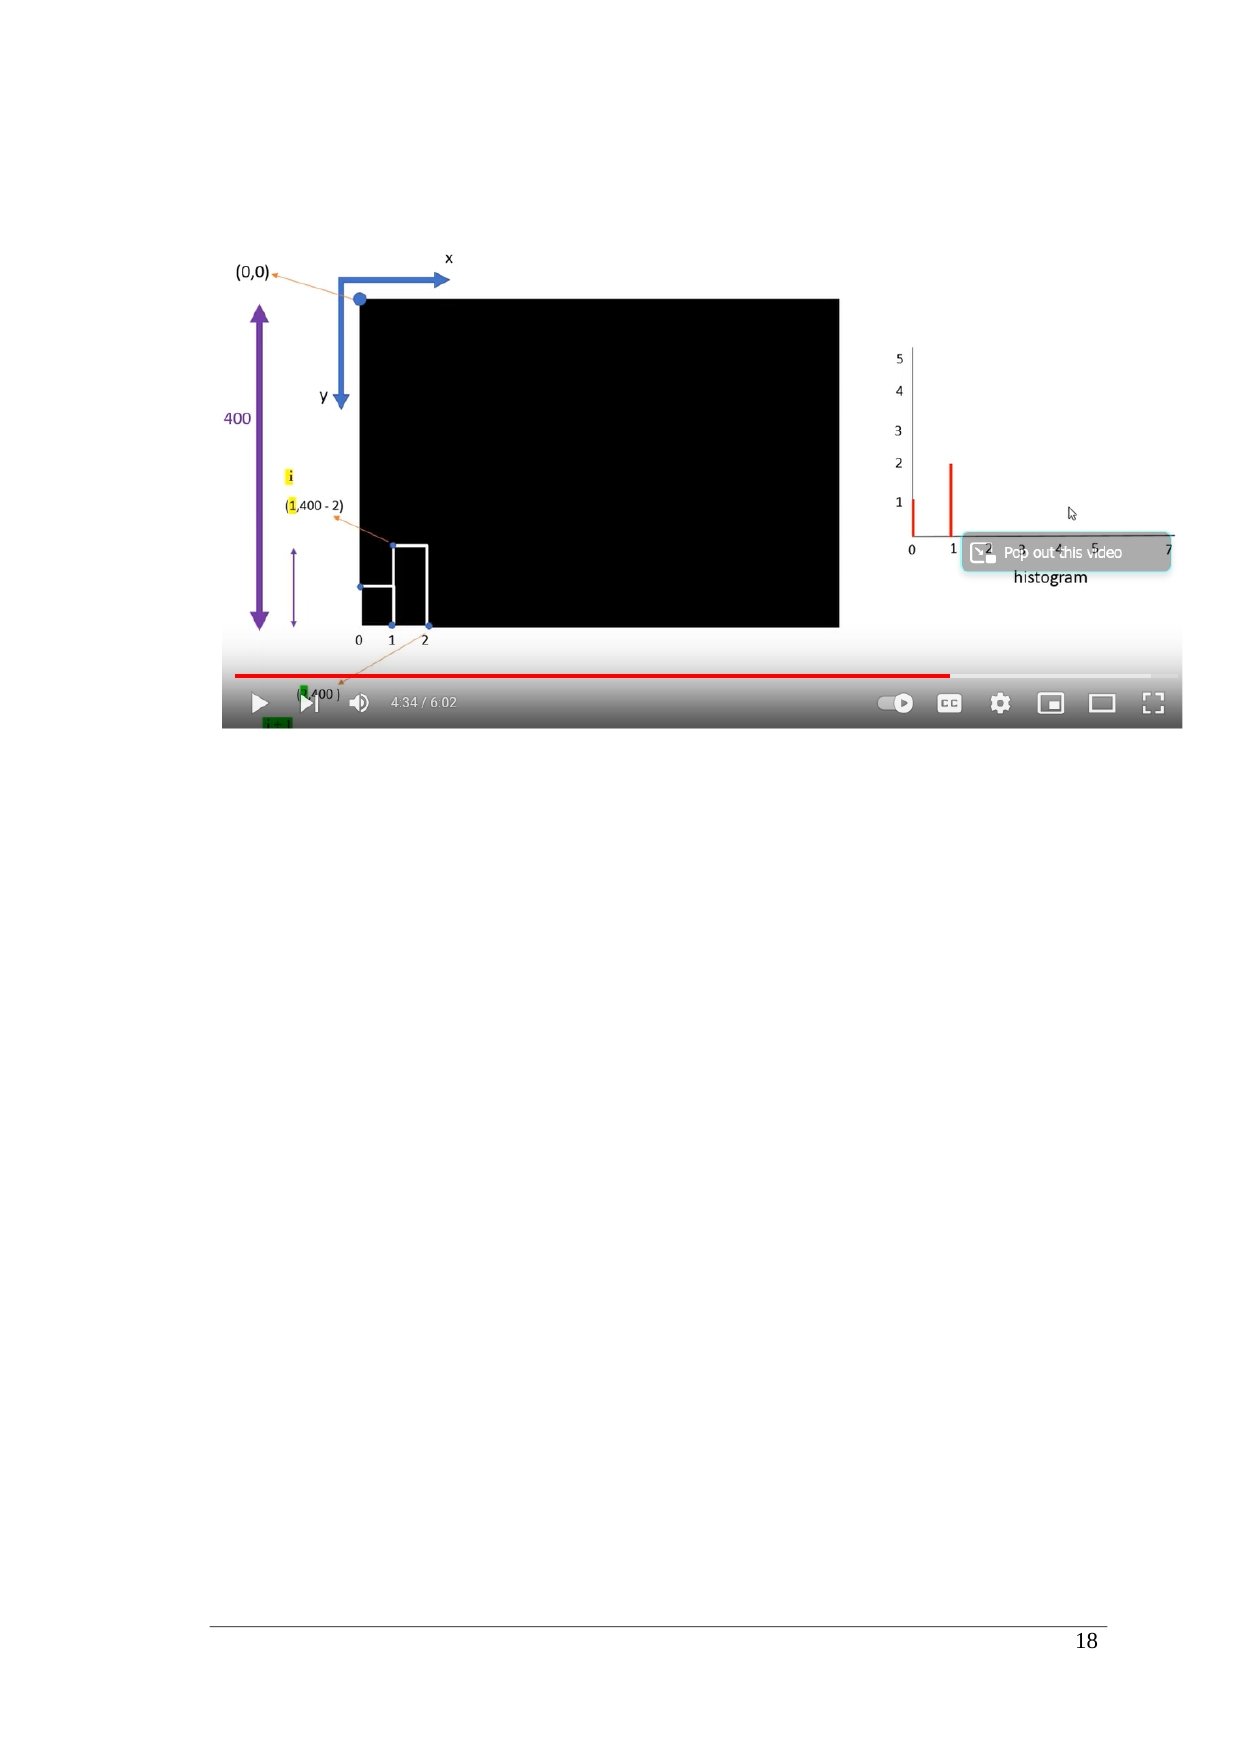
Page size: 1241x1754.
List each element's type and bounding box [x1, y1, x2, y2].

picture [175, 210, 1183, 729]
